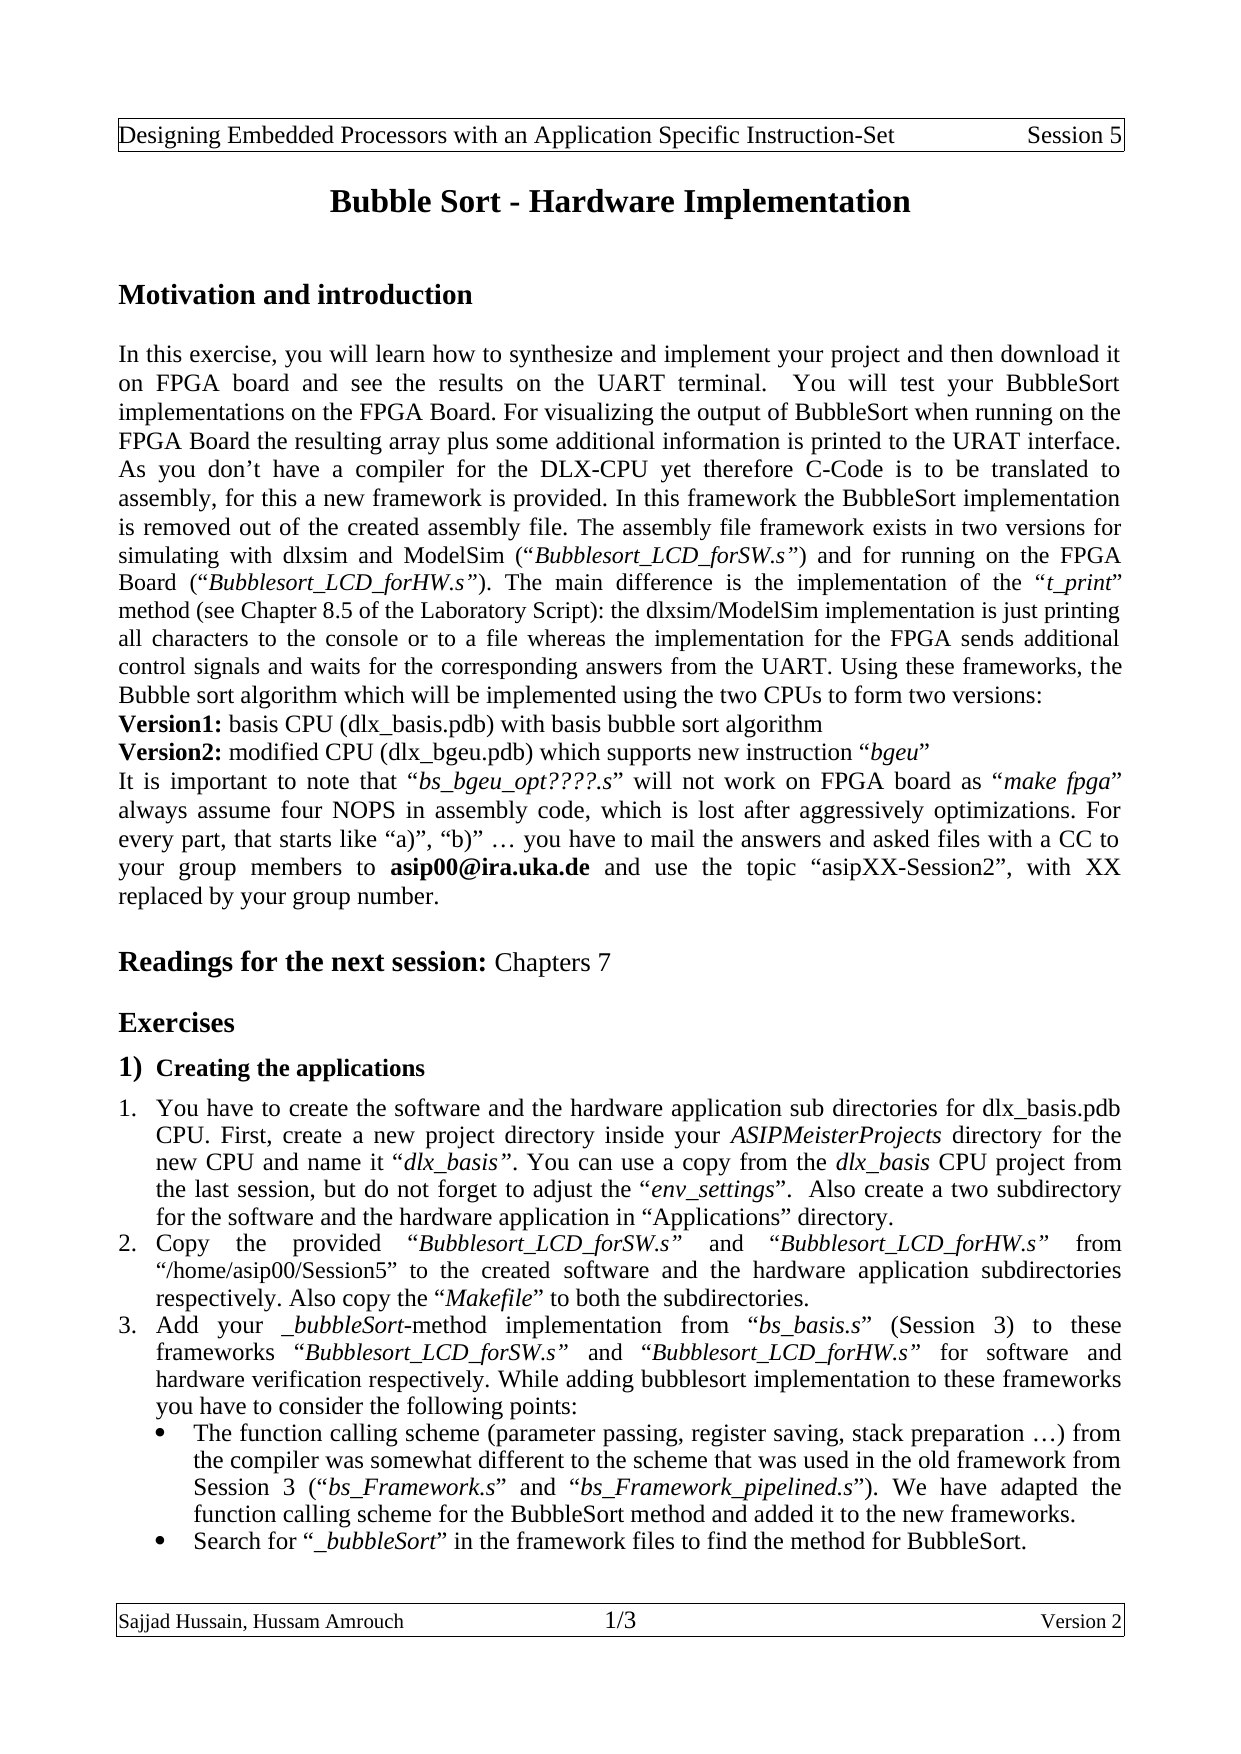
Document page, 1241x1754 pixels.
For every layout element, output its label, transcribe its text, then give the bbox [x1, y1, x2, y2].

text Version1: basis CPU (dlx_basis.pdb) with basis bubble sort algorithm [118, 709, 1122, 737]
text Exercises [118, 1005, 1122, 1039]
text In this exercise, you will learn how to synthesize and implement your project and then download it on FPGA board and see the results on the UART terminal. You will test your BubbleSort implementations on the FPGA Board. For visualizing the output of BubbleSort when running on the FPGA Board the resulting array plus some additional information is printed to the URAT interface. As you don’t have a compiler for the DLX-CPU yet therefore C-Code is to be translated to assembly, for this a new framework is provided. In this framework the BubbleSort implementation is removed out of the created assembly file. The assembly file framework exists in two versions for simulating with dlxsim and ModelSim (“Bubblesort_LCD_forSW.s”) and for running on the FPGA Board (“Bubblesort_LCD_forHW.s”). The main difference is the implementation of the “t_print” method (see Chapter 8.5 of the Laboratory Script): the dlxsim/ModelSim implementation is just printing all characters to the console or to a file whereas the implementation for the FPGA sends additional control signals and waits for the corresponding answers from the UART. Using these frameworks, the Bubble sort algorithm which will be implemented using the two CPUs to form two versions: [118, 339, 1122, 709]
list Add your _bubbleSort-method implementation from “bs_basis.s” (Session 3) to these frameworks “Bubblesort_LCD_forSW.s” and “Bubblesort_LCD_forHW.s” for software and hardware verification respectively. While adding bubblesort implementation to these frameworks you have to consider the following points: [118, 1311, 1122, 1420]
text Bubble Sort - Hardware Implementation [118, 181, 1122, 220]
list The function calling scheme (parameter passing, register saving, stack preparation …) from the compiler was somewhat different to the scheme that was used in the old framework from Session 3 (“bs_Framework.s” and “bs_Framework_pipelined.s”). We have adapted the function calling scheme for the BubbleSort method and added it to the new frameworks. [156, 1420, 1122, 1528]
text Readings for the next session: Chapters 7 [118, 949, 1122, 977]
list You have to create the software and the hardware application sub directories for dlx_basis.pdb CPU. First, create a new project directory inside your ASIPMeisterProjects directory for the new CPU and name it “dlx_basis”. You can use a copy from the dlx_basis CPU project from the last session, but do not forget to adjust the “env_settings”. Also create a two subdirectory for the software and the hardware application in “Applications” directory. [118, 1095, 1122, 1230]
text It is important to note that “bs_bgeu_opt????.s” will not work on FPGA board as “make fpga” always assume four NOPS in assembly code, which is lost after aggressively optimizations. For every part, that starts like “a)”, “b)” … you have to mail the answers and asked files with a CC to your group members to asip00@ira.uka.de and use the topic “asipXX-Session2”, with XX replaced by your group number. [118, 766, 1122, 910]
text Motivation and introduction [118, 277, 1122, 311]
list Search for “_bubbleSort” in the framework files to find the method for BubbleSort. [156, 1528, 1122, 1555]
list Creating the applications [118, 1051, 1122, 1082]
text Version2: modified CPU (dlx_bgeu.pdb) which supports new instruction “bgeu” [118, 737, 1122, 766]
list Copy the provided “Bubblesort_LCD_forSW.s” and “Bubblesort_LCD_forHW.s” from “/home/asip00/Session5” to the created software and the hardware application subdirectories respectively. Also copy the “Makefile” to both the subdirectories. [118, 1230, 1122, 1311]
